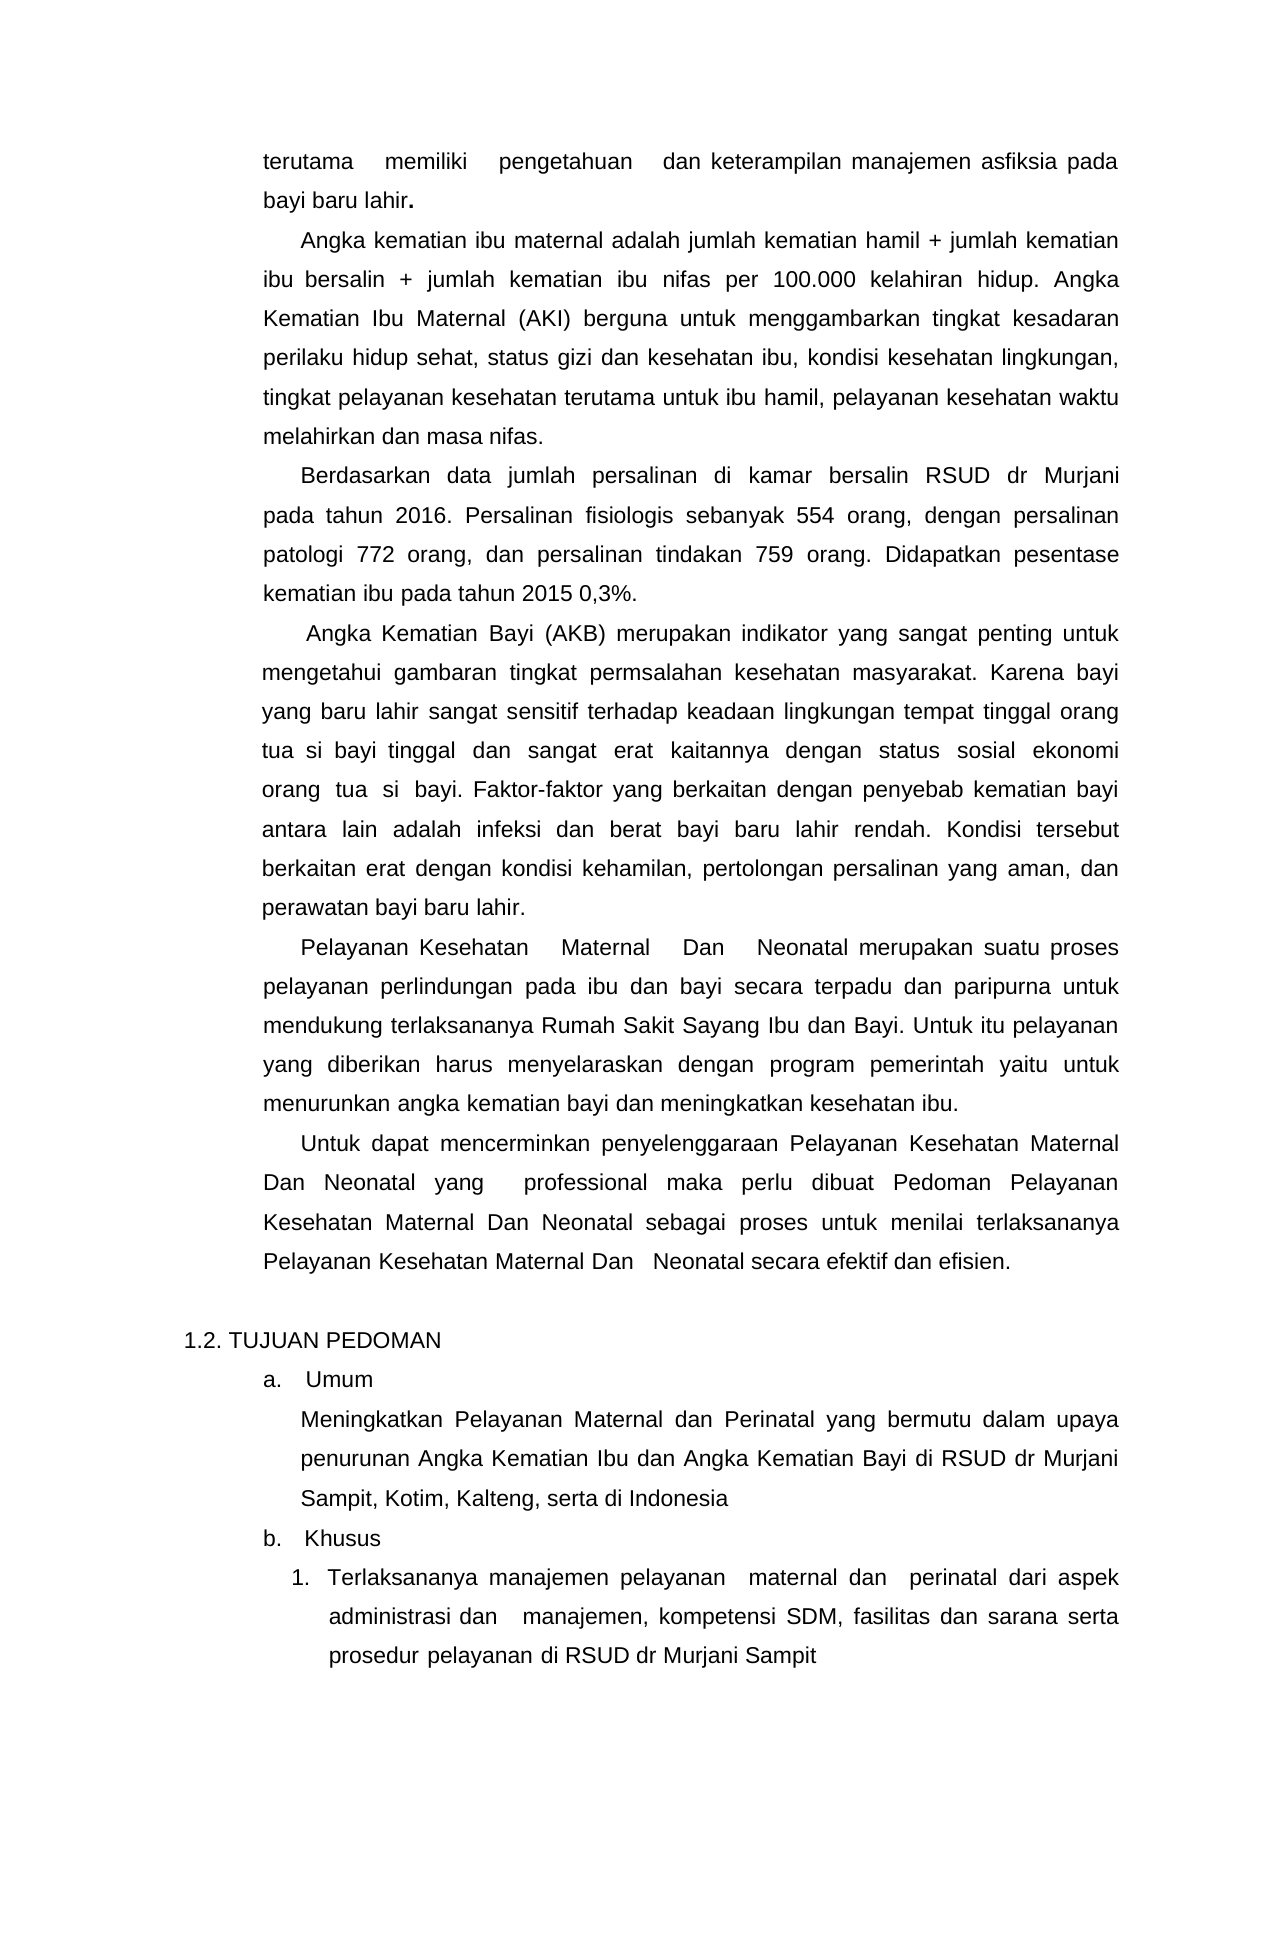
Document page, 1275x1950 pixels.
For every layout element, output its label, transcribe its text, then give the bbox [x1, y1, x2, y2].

text a. Umum [263, 1366, 1127, 1393]
text Meningkatkan Pelayanan Maternal dan Perinatal yang bermutu dalam upaya penurunan Angka Kematian Ibu dan Angka Kematian Bayi di RSUD dr Murjani Sampit, Kotim, Kalteng, serta di Indonesia [300, 1406, 1119, 1511]
text Pelayanan Kesehatan Maternal Dan Neonatal merupakan suatu proses pelayanan perlindungan pada ibu dan bayi secara terpadu dan paripurna untuk mendukung terlaksananya Rumah Sakit Sayang Ibu dan Bayi. Untuk itu pelayanan yang diberikan harus menyelaraskan dengan program pemerintah yaitu untuk menurunkan angka kematian bayi dan meningkatkan kesehatan ibu. [263, 934, 1119, 1117]
text Angka kematian ibu maternal adalah jumlah kematian hamil + jumlah kematian ibu bersalin + jumlah kematian ibu nifas per 100.000 kelahiran hidup. Angka Kematian Ibu Maternal (AKI) berguna untuk menggambarkan tingkat kesadaran perilaku hidup sehat, status gizi dan kesehatan ibu, kondisi kesehatan lingkungan, tingkat pelayanan kesehatan terutama untuk ibu hamil, pelayanan kesehatan waktu melahirkan dan masa nifas. [263, 227, 1119, 449]
text 1.2. TUJUAN PEDOMAN [184, 1327, 1122, 1353]
text Berdasarkan data jumlah persalinan di kamar bersalin RSUD dr Murjani pada tahun 2016. Persalinan fisiologis sebanyak 554 orang, dengan persalinan patologi 772 orang, dan persalinan tindakan 759 orang. Didapatkan pesentase kematian ibu pada tahun 2015 0,3%. [263, 462, 1119, 606]
text Angka Kematian Bayi (AKB) merupakan indikator yang sangat penting untuk mengetahui gambaran tingkat permsalahan kesehatan masyarakat. Karena bayi yang baru lahir sangat sensitif terhadap keadaan lingkungan tempat tinggal orang tua si bayi tinggal dan sangat erat kaitannya dengan status sosial ekonomi orang tua si bayi. Faktor-faktor yang berkaitan dengan penyebab kematian bayi antara lain adalah infeksi dan berat bayi baru lahir rendah. Kondisi tersebut berkaitan erat dengan kondisi kehamilan, pertolongan persalinan yang aman, dan perawatan bayi baru lahir. [262, 620, 1119, 920]
text b. Khusus [263, 1524, 1127, 1551]
text Untuk dapat mencerminkan penyelenggaraan Pelayanan Kesehatan Maternal Dan Neonatal yang professional maka perlu dibuat Pedoman Pelayanan Kesehatan Maternal Dan Neonatal sebagai proses untuk menilai terlaksananya Pelayanan Kesehatan Maternal Dan Neonatal secara efektif dan efisien. [263, 1130, 1119, 1274]
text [263, 148, 1118, 213]
text 1. Terlaksananya manajemen pelayanan maternal dan perinatal dari aspek administrasi dan manajemen, kompetensi SDM, fasilitas dan sarana serta prosedur pelayanan di RSUD dr Murjani Sampit [291, 1564, 1119, 1669]
